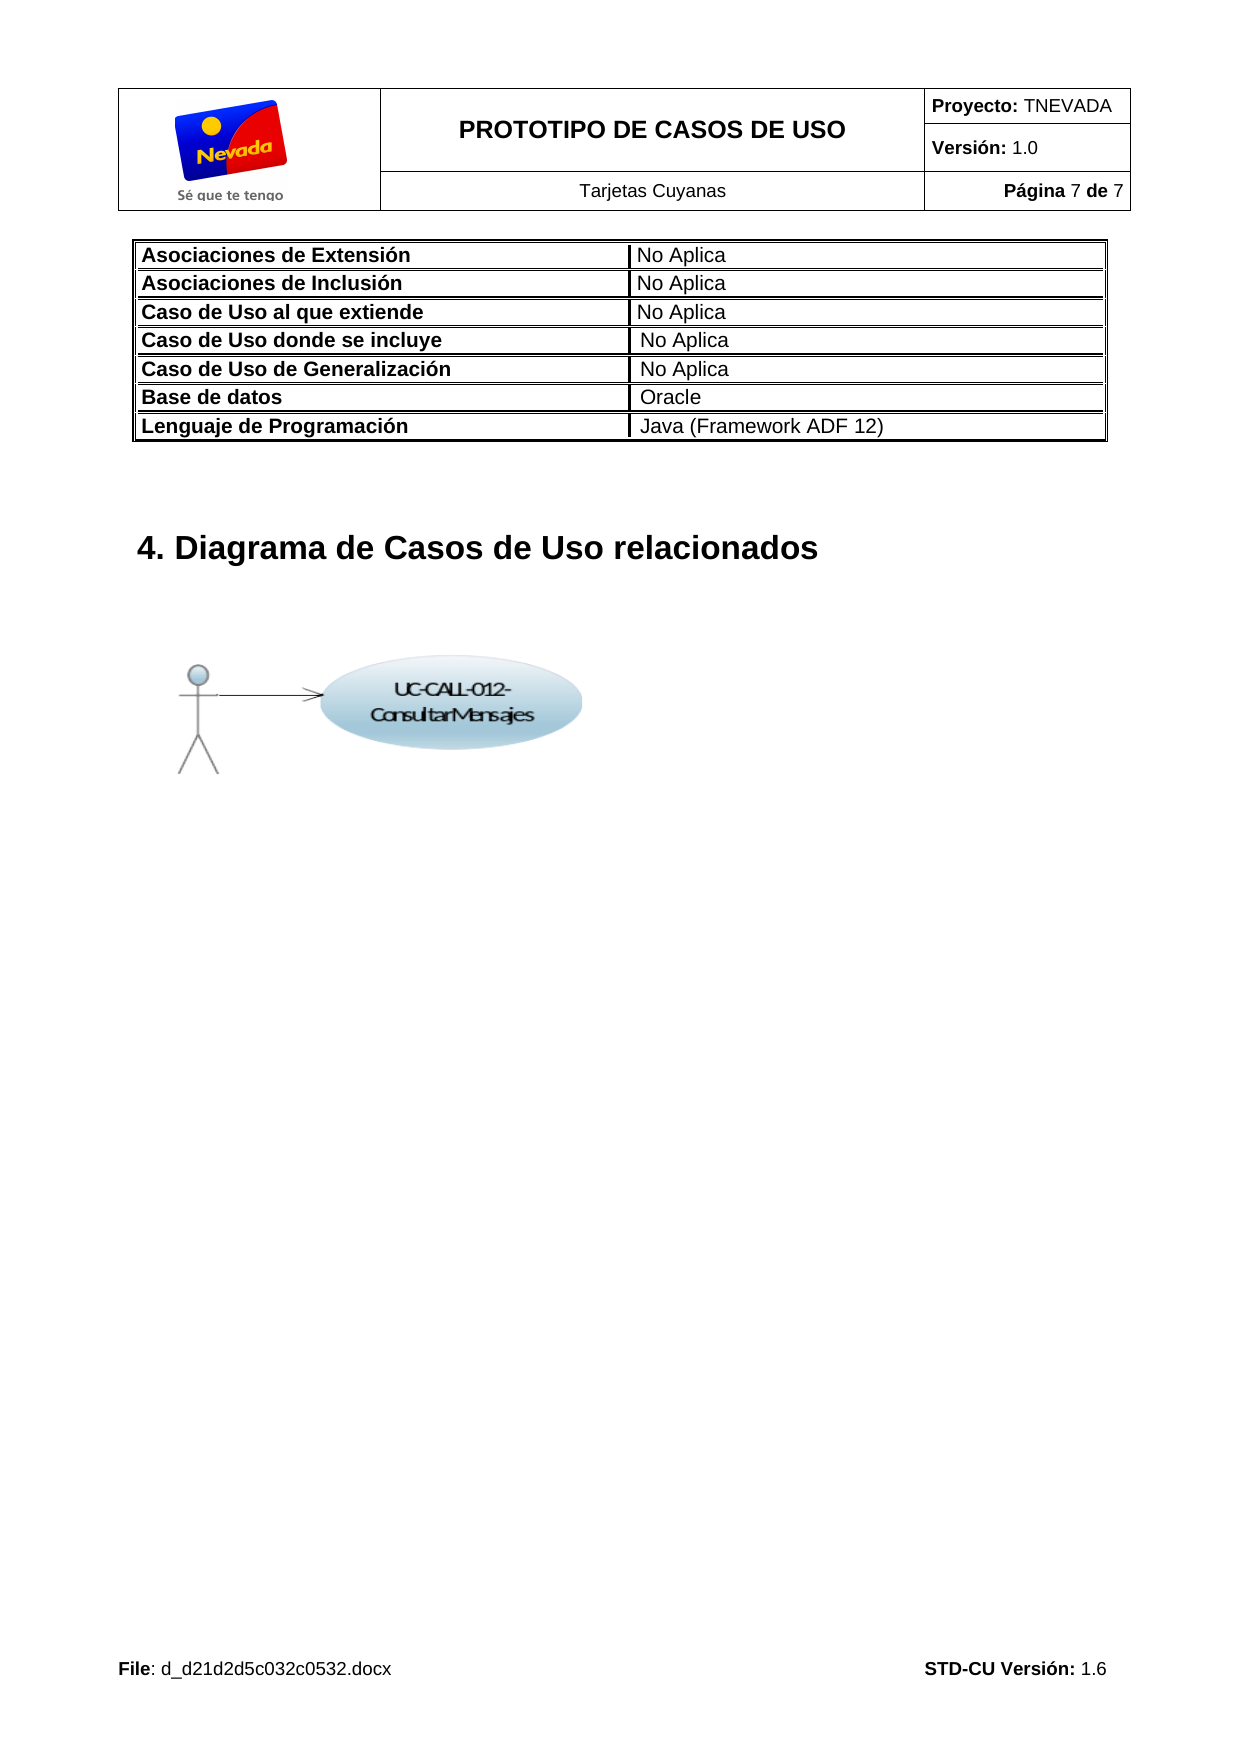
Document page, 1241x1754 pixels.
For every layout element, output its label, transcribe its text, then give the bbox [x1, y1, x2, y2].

table_cell Caso de Uso al que extiende [136, 296, 628, 325]
table_cell Caso de Uso donde se incluye [134, 325, 629, 353]
list Diagrama de Casos de Uso relacionados [137, 528, 1122, 567]
table_cell No Aplica [629, 268, 1106, 296]
table_cell Oracle [629, 382, 1106, 410]
table_cell No Aplica [629, 243, 1105, 268]
table_cell Caso de Uso de Generalización [136, 353, 628, 382]
table_cell Java (Framework ADF 12) [629, 410, 1105, 439]
table_cell Asociaciones de Extensión [136, 243, 629, 268]
table_cell Asociaciones de Inclusión [134, 268, 629, 296]
table_cell No Aplica [629, 325, 1106, 353]
table_cell No Aplica [631, 353, 1105, 382]
picture [175, 100, 287, 201]
table_cell Lenguaje de Programación [136, 410, 629, 439]
table_cell Base de datos [134, 382, 629, 410]
table_cell No Aplica [631, 296, 1105, 325]
